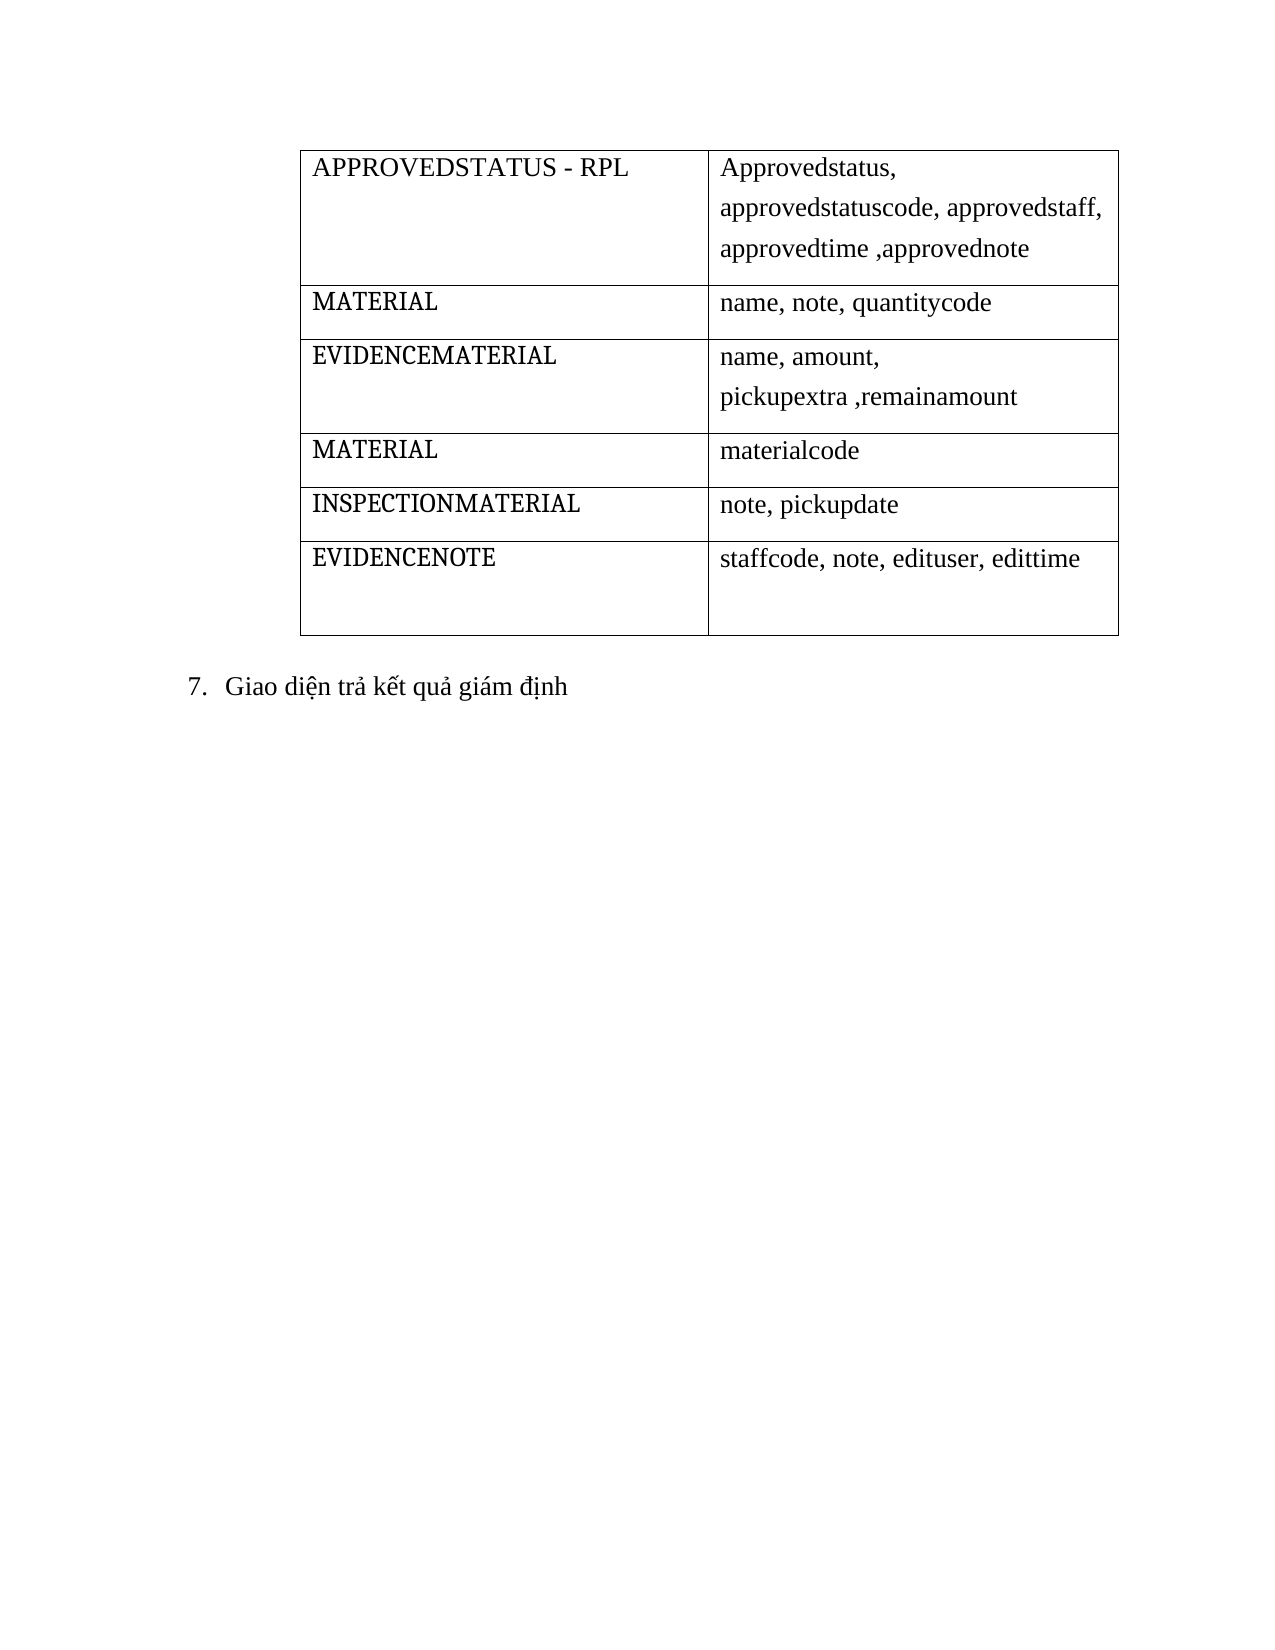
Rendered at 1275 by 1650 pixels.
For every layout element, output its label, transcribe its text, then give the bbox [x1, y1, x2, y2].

table_cell Approvedstatus, approvedstatuscode, approvedstaff, approvedtime ,approvednote [709, 151, 1118, 285]
table_cell EVIDENCENOTE [301, 542, 708, 635]
table_cell APPROVEDSTATUS - RPL [301, 151, 708, 285]
list Giao diện trả kết quả giám định [187, 670, 1125, 701]
table_cell name, amount, pickupextra ,remainamount [709, 340, 1118, 433]
table_cell materialcode [709, 434, 1118, 487]
table_cell note, pickupdate [709, 488, 1118, 541]
table_cell staffcode, note, edituser, edittime [709, 542, 1118, 635]
table_cell EVIDENCEMATERIAL [301, 340, 708, 433]
table_cell name, note, quantitycode [709, 286, 1118, 339]
table_cell MATERIAL [301, 434, 708, 487]
table_cell MATERIAL [301, 286, 708, 339]
table_cell INSPECTIONMATERIAL [301, 488, 708, 541]
